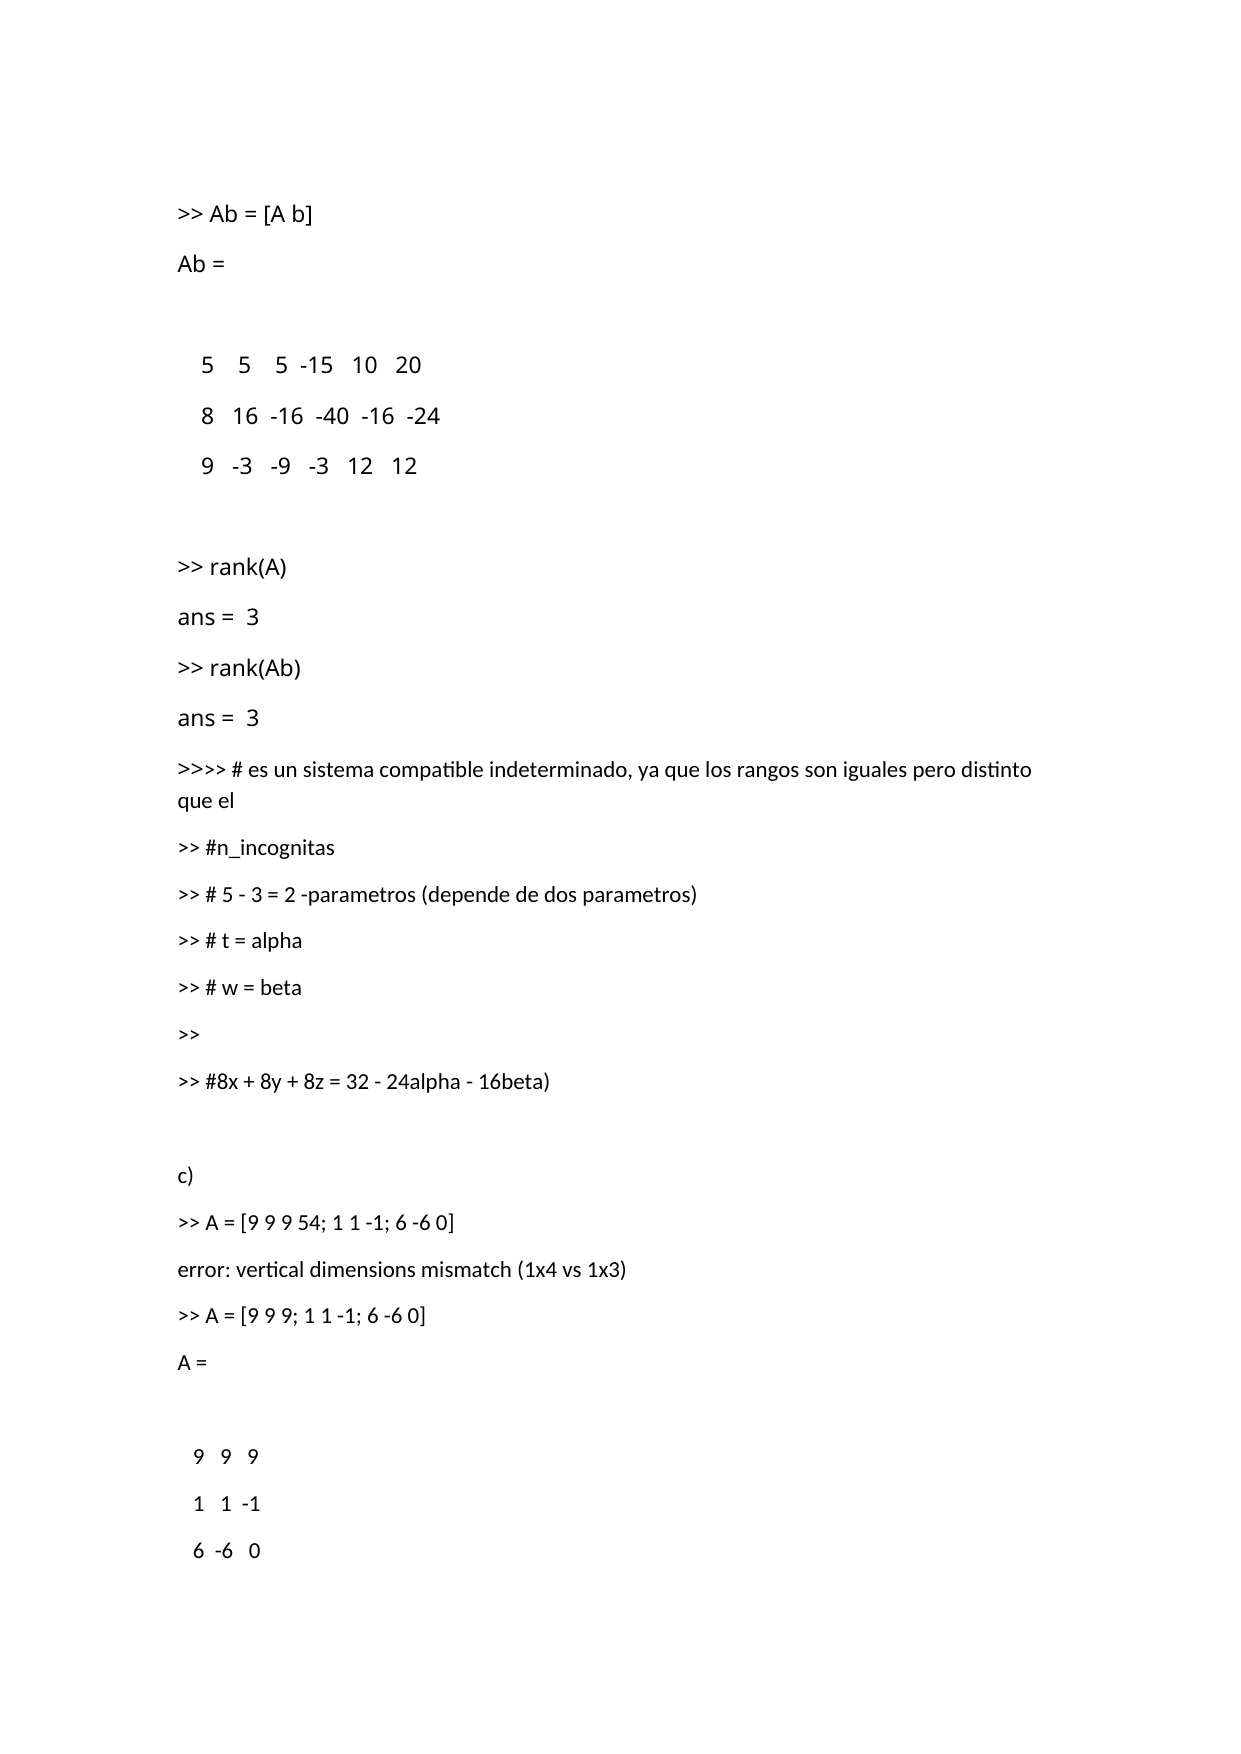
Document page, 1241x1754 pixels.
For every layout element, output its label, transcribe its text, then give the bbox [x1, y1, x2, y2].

text >> # 5 - 3 = 2 -parametros (depende de dos parametros) [177, 880, 1063, 908]
text error: vertical dimensions mismatch (1x4 vs 1x3) [177, 1255, 1063, 1283]
text 9 -3 -9 -3 12 12 [177, 450, 1063, 481]
text >> #8x + 8y + 8z = 32 - 24alpha - 16beta) [177, 1067, 1063, 1095]
text 8 16 -16 -40 -16 -24 [177, 400, 1063, 431]
text ans = 3 [177, 702, 1063, 733]
text 5 5 5 -15 10 20 [177, 349, 1063, 381]
text >> A = [9 9 9; 1 1 -1; 6 -6 0] [177, 1302, 1063, 1330]
text >> rank(Ab) [177, 652, 1063, 683]
text >> # t = alpha [177, 927, 1063, 955]
text ans = 3 [177, 601, 1063, 633]
text >> rank(A) [177, 551, 1063, 582]
text Ab = [177, 248, 1063, 280]
text >> #n_incognitas [177, 833, 1063, 861]
text >>>> # es un sistema compatible indeterminado, ya que los rangos son iguales pero distinto que el [177, 753, 1063, 814]
text 9 9 9 [177, 1442, 1063, 1470]
text 1 1 -1 [177, 1489, 1063, 1517]
text A = [177, 1348, 1063, 1377]
text >> # w = beta [177, 973, 1063, 1002]
text 6 -6 0 [177, 1536, 1063, 1564]
text >> A = [9 9 9 54; 1 1 -1; 6 -6 0] [177, 1208, 1063, 1236]
text >> [177, 1020, 1063, 1048]
text >> Ab = [A b] [177, 198, 1063, 229]
text c) [177, 1161, 1063, 1189]
